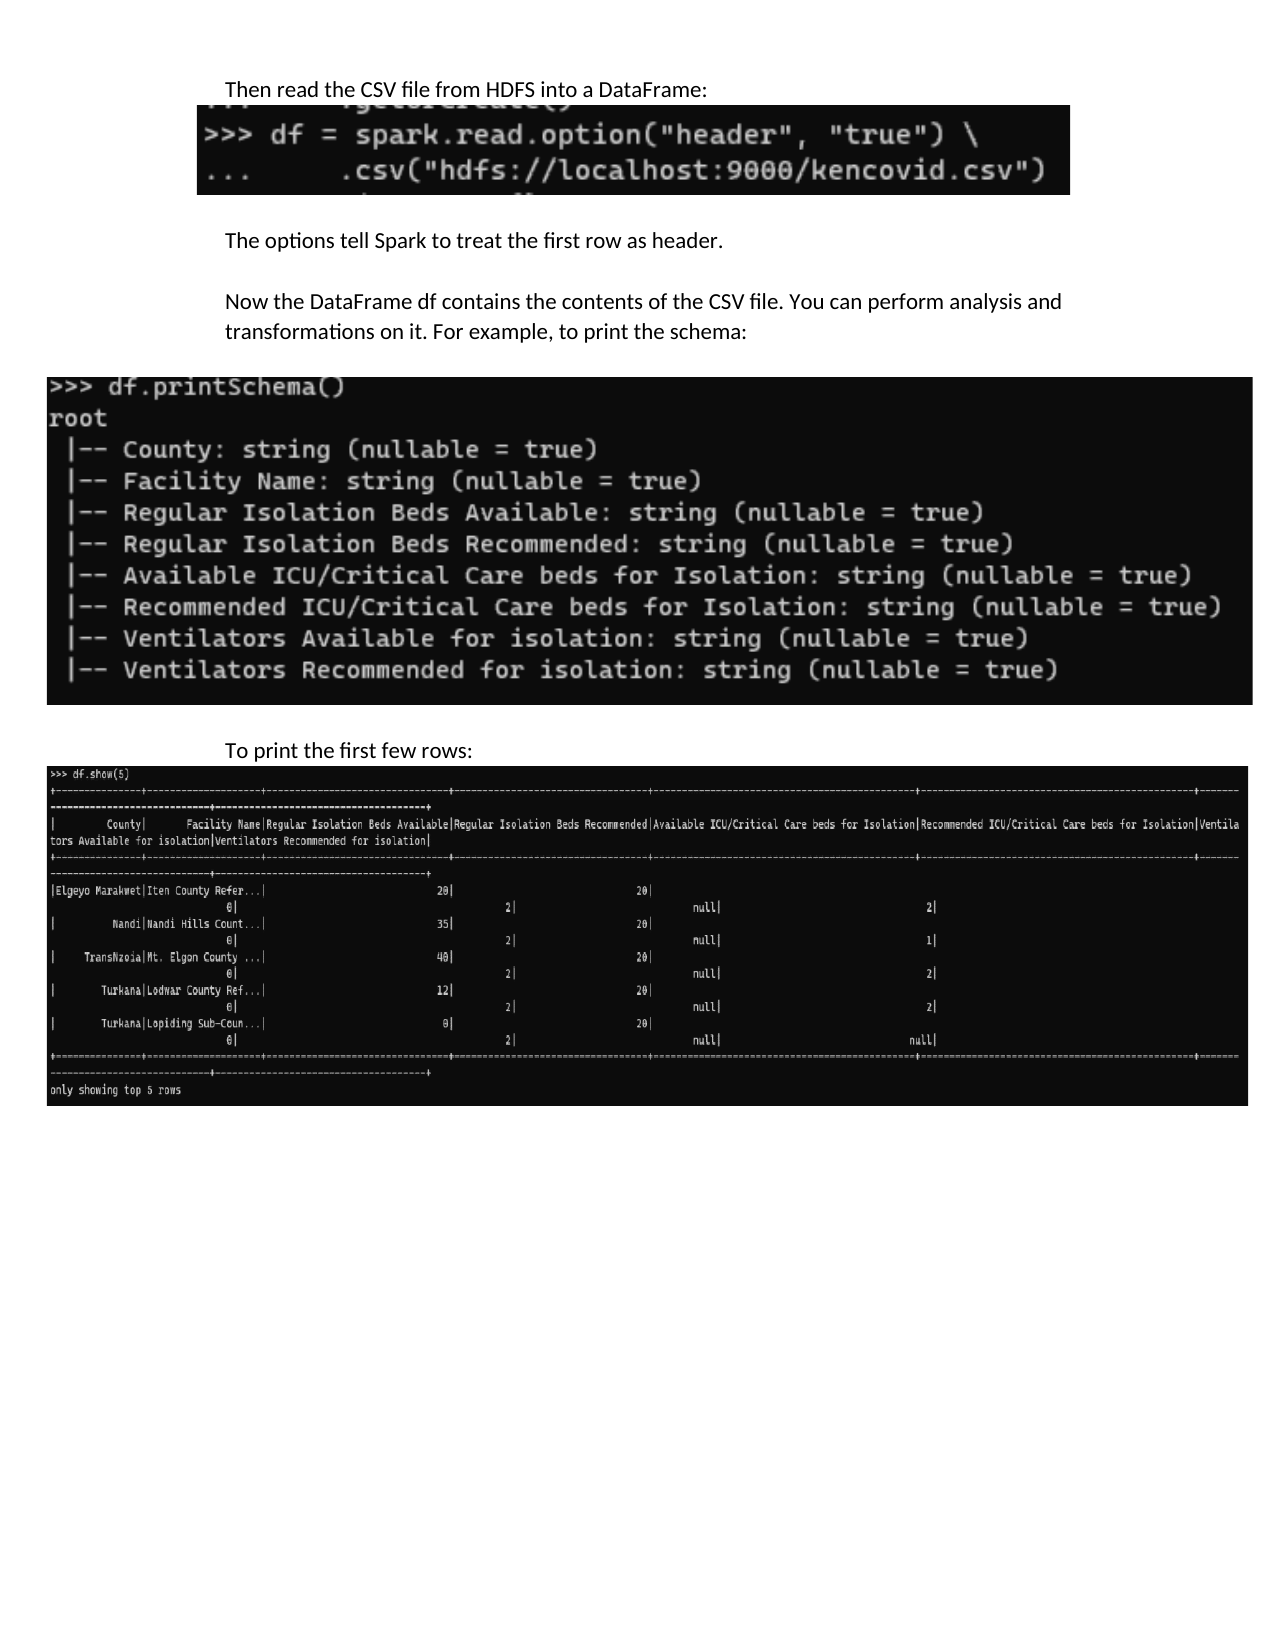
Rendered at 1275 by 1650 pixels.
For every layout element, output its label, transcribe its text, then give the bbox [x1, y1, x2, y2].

picture [196, 105, 1071, 195]
picture [46, 377, 1253, 705]
list To print the first few rows: [225, 737, 1125, 765]
list The options tell Spark to treat the first row as header. [225, 227, 1125, 255]
list Now the DataFrame df contains the contents of the CSV file. You can perform analysis and transformations on it. For example, to print the schema: [225, 287, 1125, 345]
picture [46, 766, 1249, 1106]
list Then read the CSV file from HDFS into a DataFrame: [225, 75, 1125, 103]
